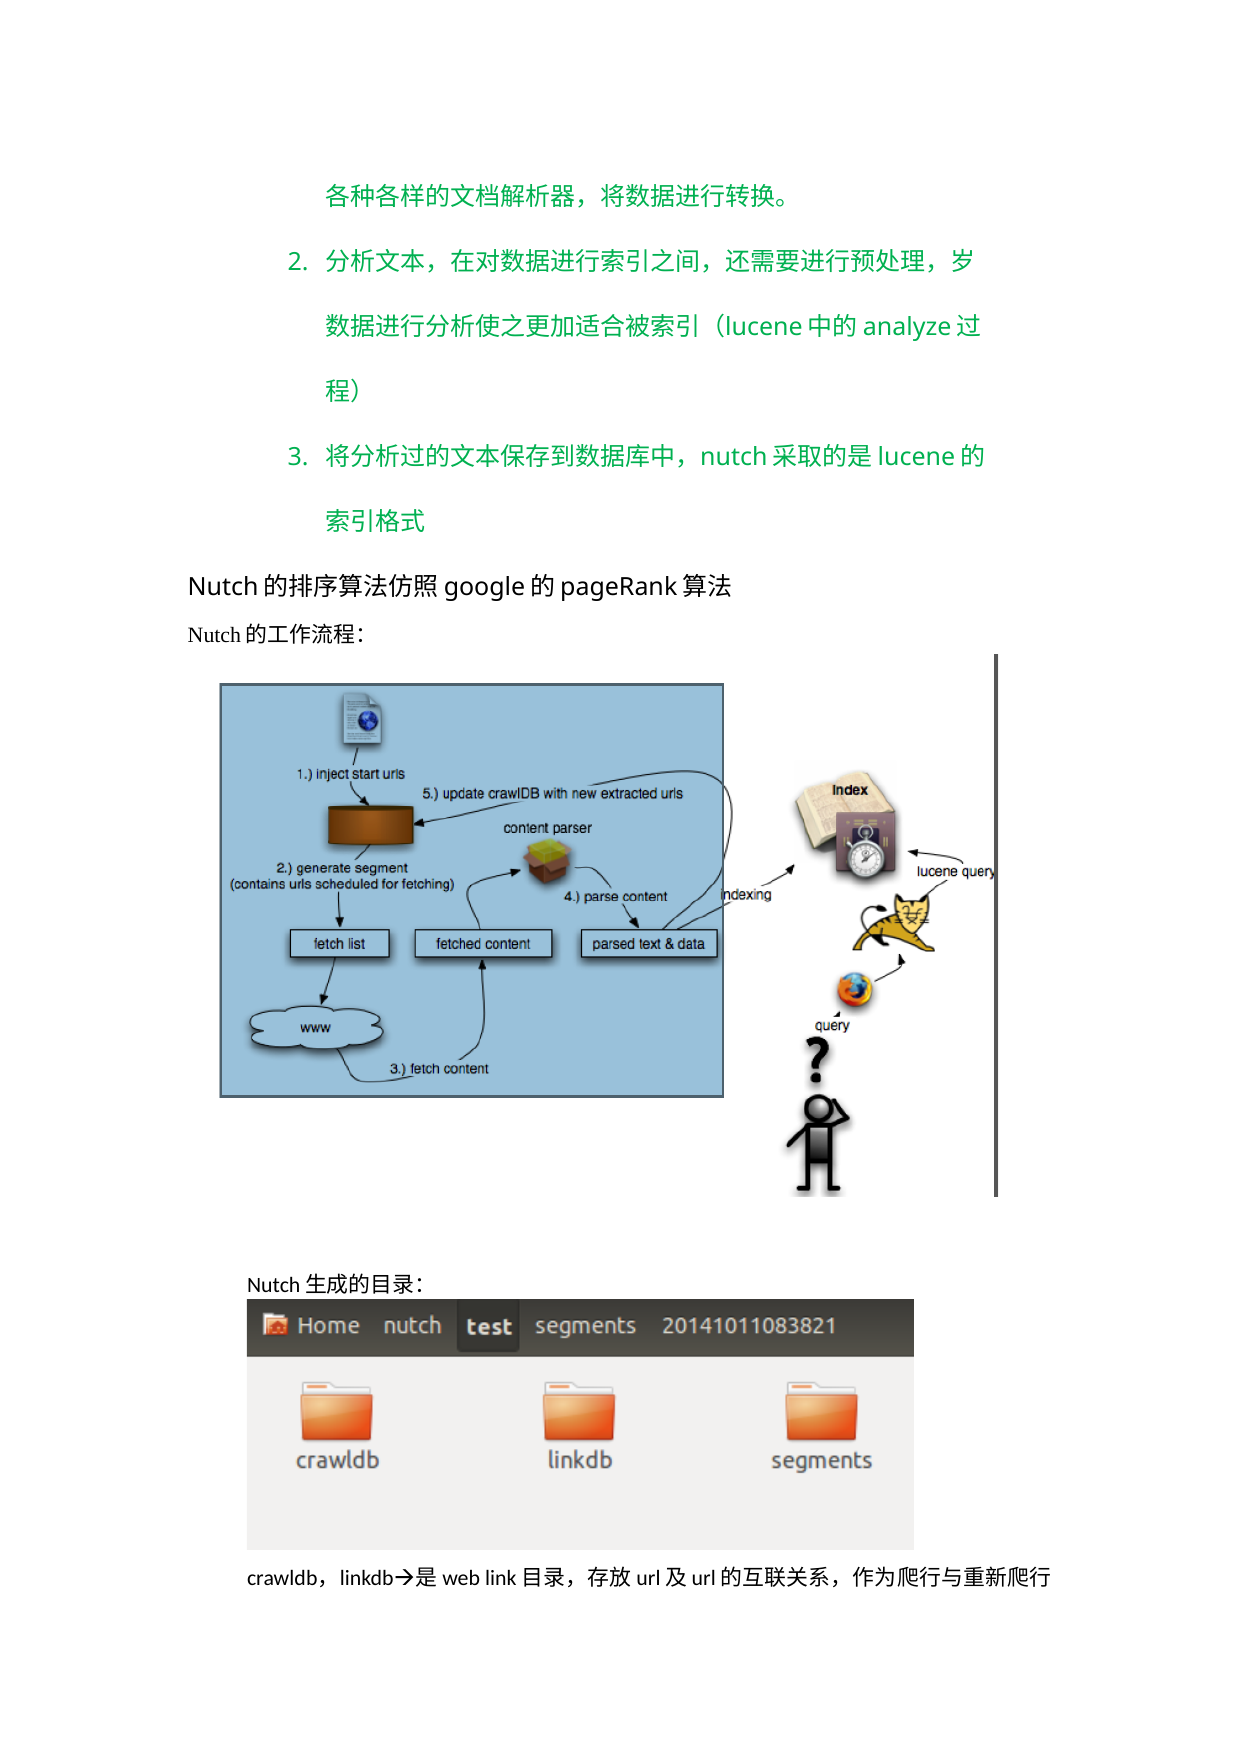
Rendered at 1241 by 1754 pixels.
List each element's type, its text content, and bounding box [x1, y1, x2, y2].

list Nutch生成的目录： [247, 1267, 1053, 1299]
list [247, 1559, 1053, 1592]
picture [187, 654, 999, 1197]
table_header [176, 162, 1011, 1267]
picture [246, 1299, 914, 1550]
